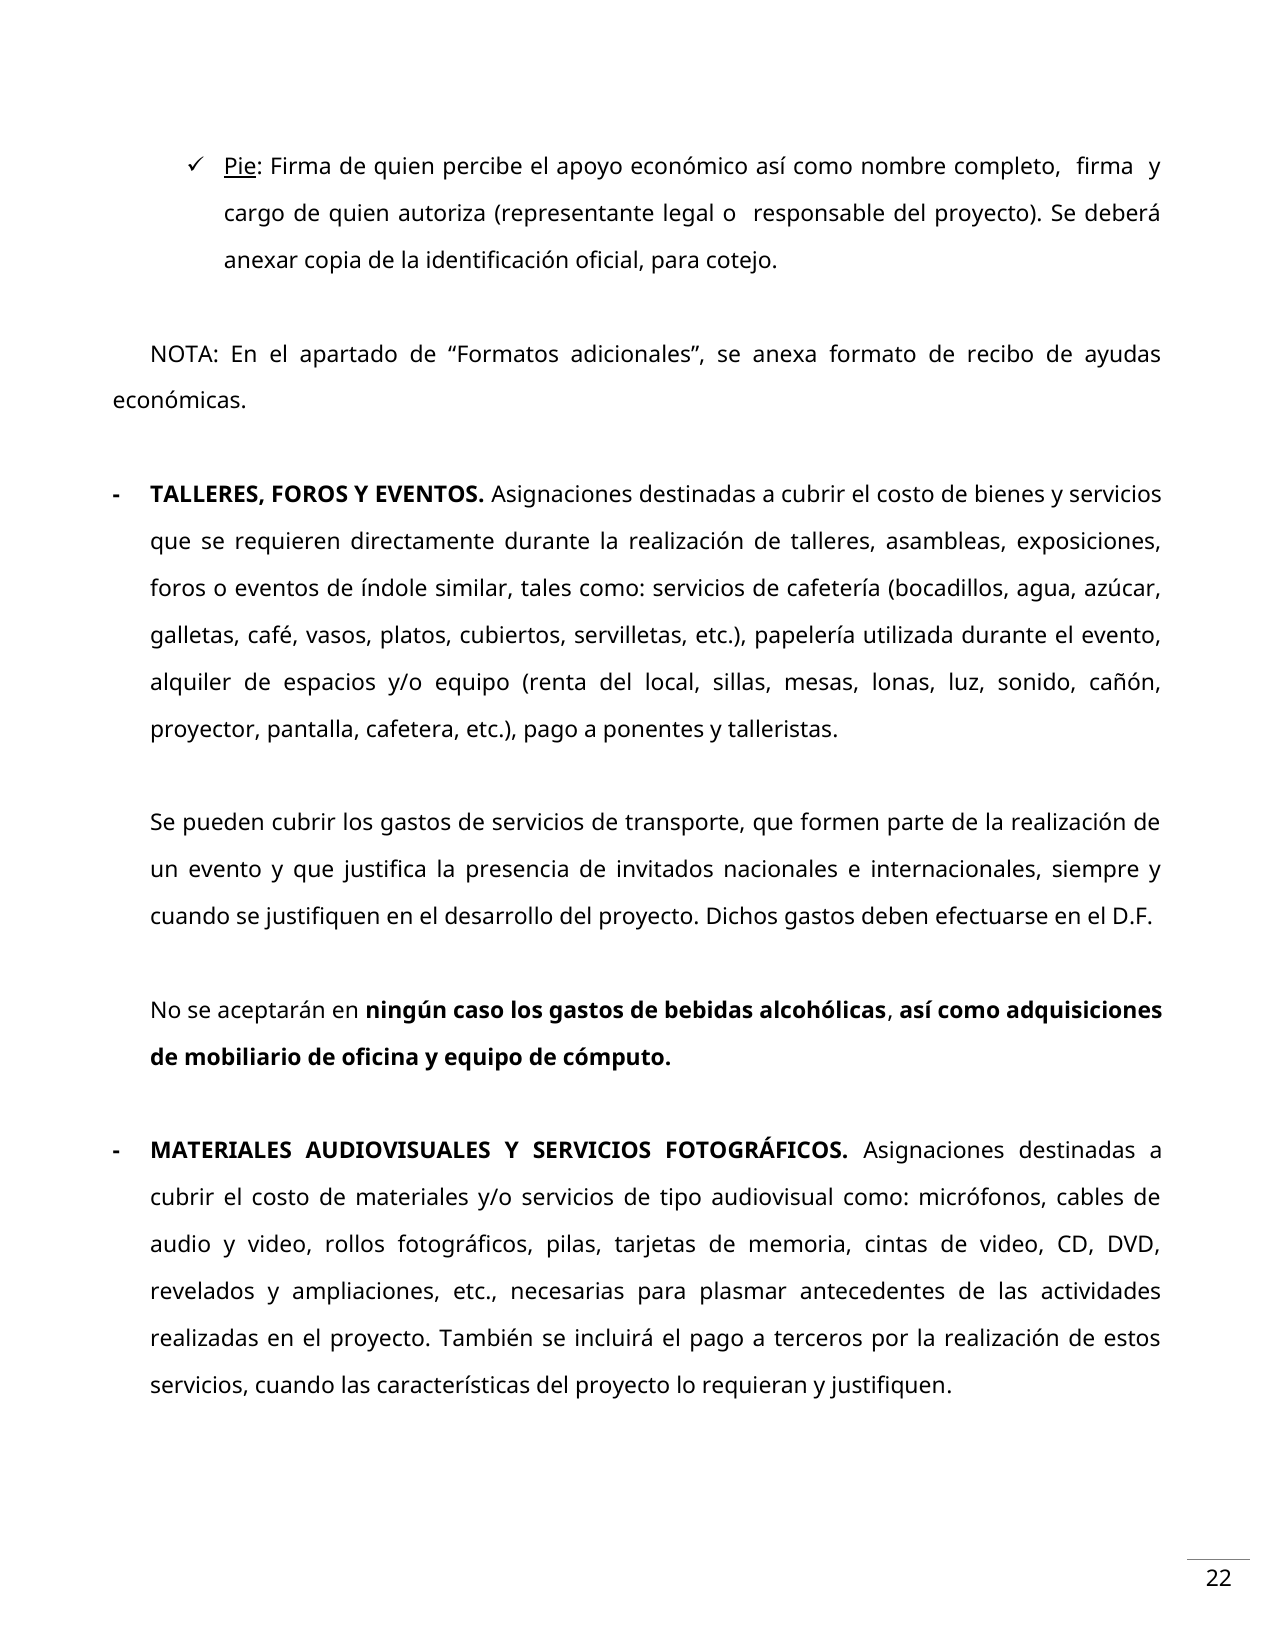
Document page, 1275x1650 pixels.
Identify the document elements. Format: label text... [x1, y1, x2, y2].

text Se pueden cubrir los gastos de servicios de transporte, que formen parte de la realización de un evento y que justifica la presencia de invitados nacionales e internacionales, siempre y cuando se justifiquen en el desarrollo del proyecto. Dichos gastos deben efectuarse en el D.F. [150, 806, 1162, 931]
list MATERIALES AUDIOVISUALES Y SERVICIOS FOTOGRÁFICOS. Asignaciones destinadas a cubrir el costo de materiales y/o servicios de tipo audiovisual como: micrófonos, cables de audio y video, rollos fotográficos, pilas, tarjetas de memoria, cintas de video, CD, DVD, revelados y ampliaciones, etc., necesarias para plasmar antecedentes de las actividades realizadas en el proyecto. También se incluirá el pago a terceros por la realización de estos servicios, cuando las características del proyecto lo requieran y justifiquen. [112, 1134, 1162, 1400]
list TALLERES, FOROS Y EVENTOS. Asignaciones destinadas a cubrir el costo de bienes y servicios que se requieren directamente durante la realización de talleres, asambleas, exposiciones, foros o eventos de índole similar, tales como: servicios de cafetería (bocadillos, agua, azúcar, galletas, café, vasos, platos, cubiertos, servilletas, etc.), papelería utilizada durante el evento, alquiler de espacios y/o equipo (renta del local, sillas, mesas, lonas, luz, sonido, cañón, proyector, pantalla, cafetera, etc.), pago a ponentes y talleristas. [112, 478, 1162, 744]
text NOTA: En el apartado de “Formatos adicionales”, se anexa formato de recibo de ayudas económicas. [112, 337, 1162, 416]
list Pie: Firma de quien percibe el apoyo económico así como nombre completo, firma y cargo de quien autoriza (representante legal o responsable del proyecto). Se deberá anexar copia de la identificación oficial, para cotejo. [186, 150, 1162, 275]
text No se aceptarán en ningún caso los gastos de bebidas alcohólicas, así como adquisiciones de mobiliario de oficina y equipo de cómputo. [150, 994, 1162, 1072]
